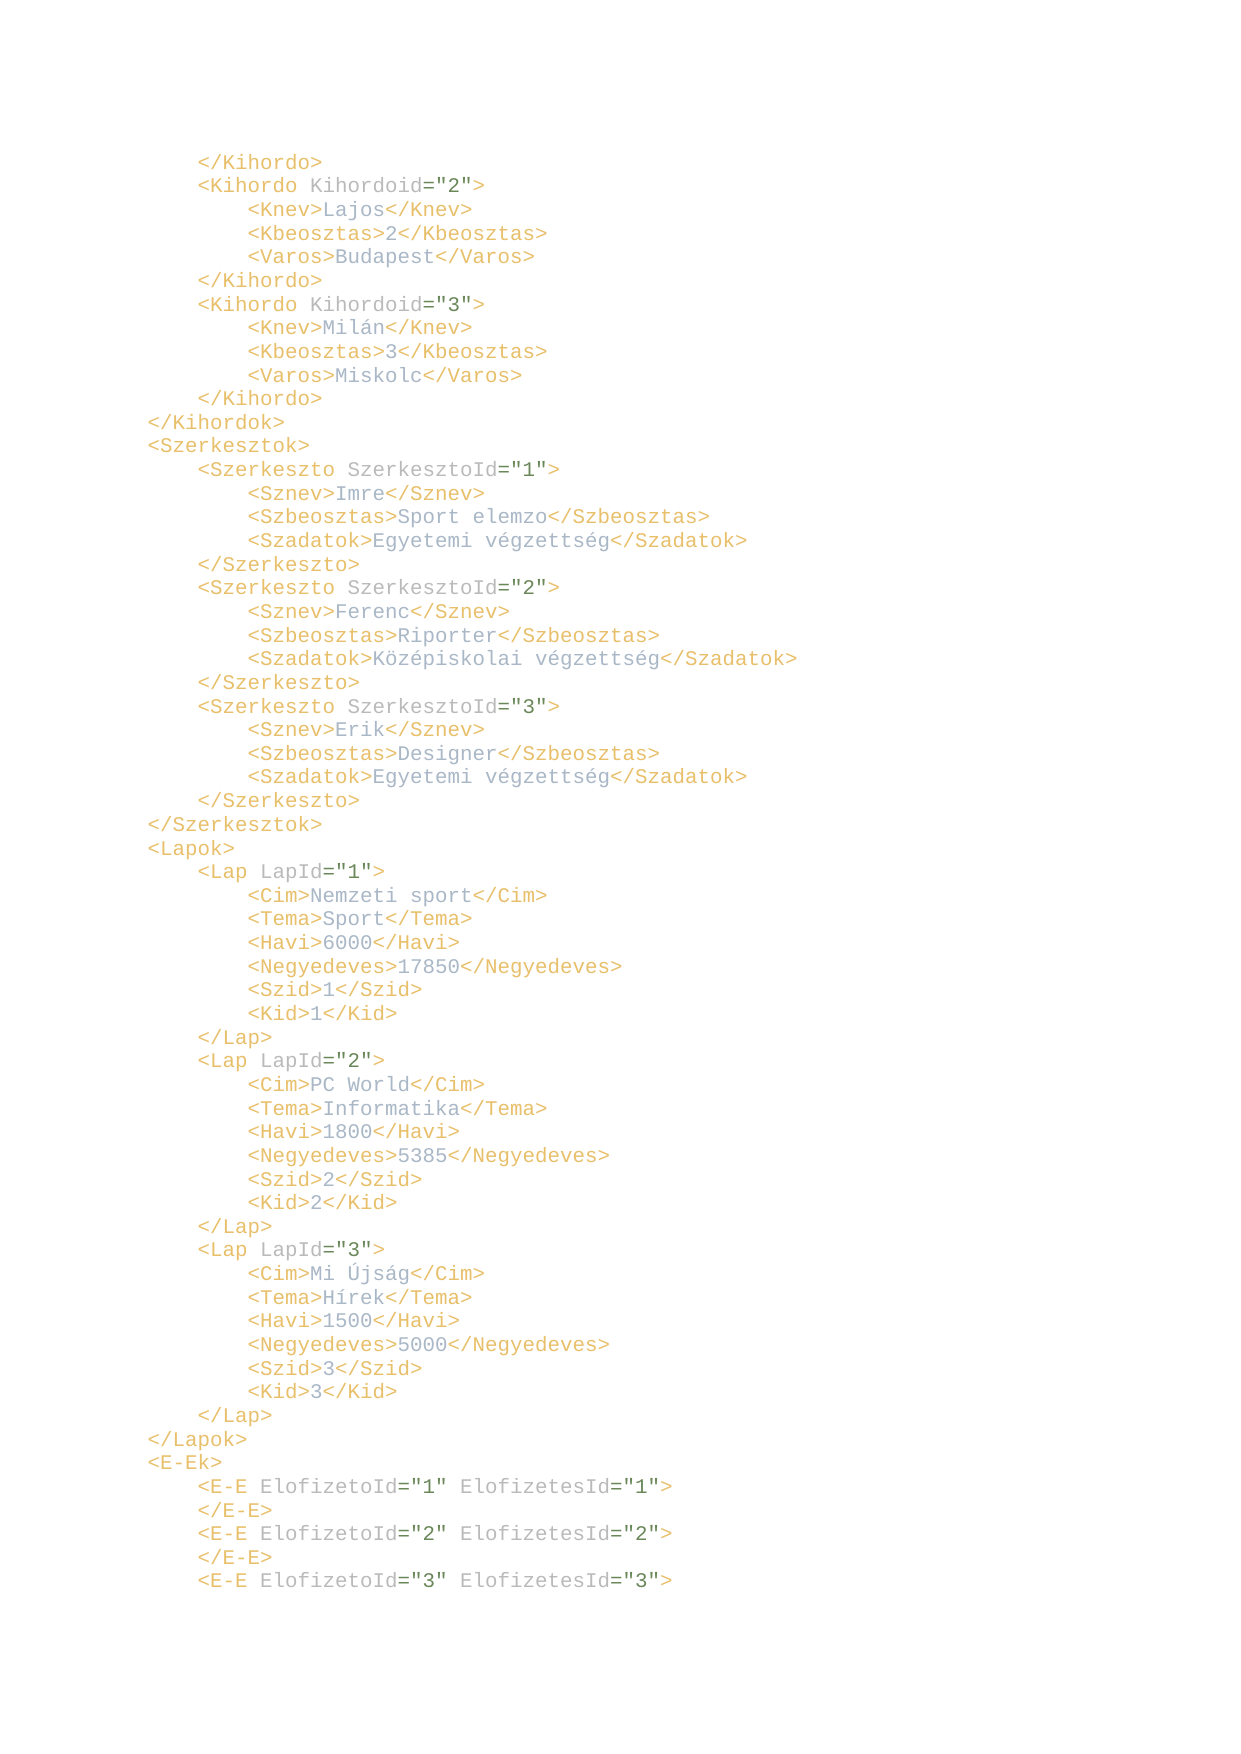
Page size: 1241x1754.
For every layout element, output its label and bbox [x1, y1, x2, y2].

text [147, 152, 1085, 1594]
